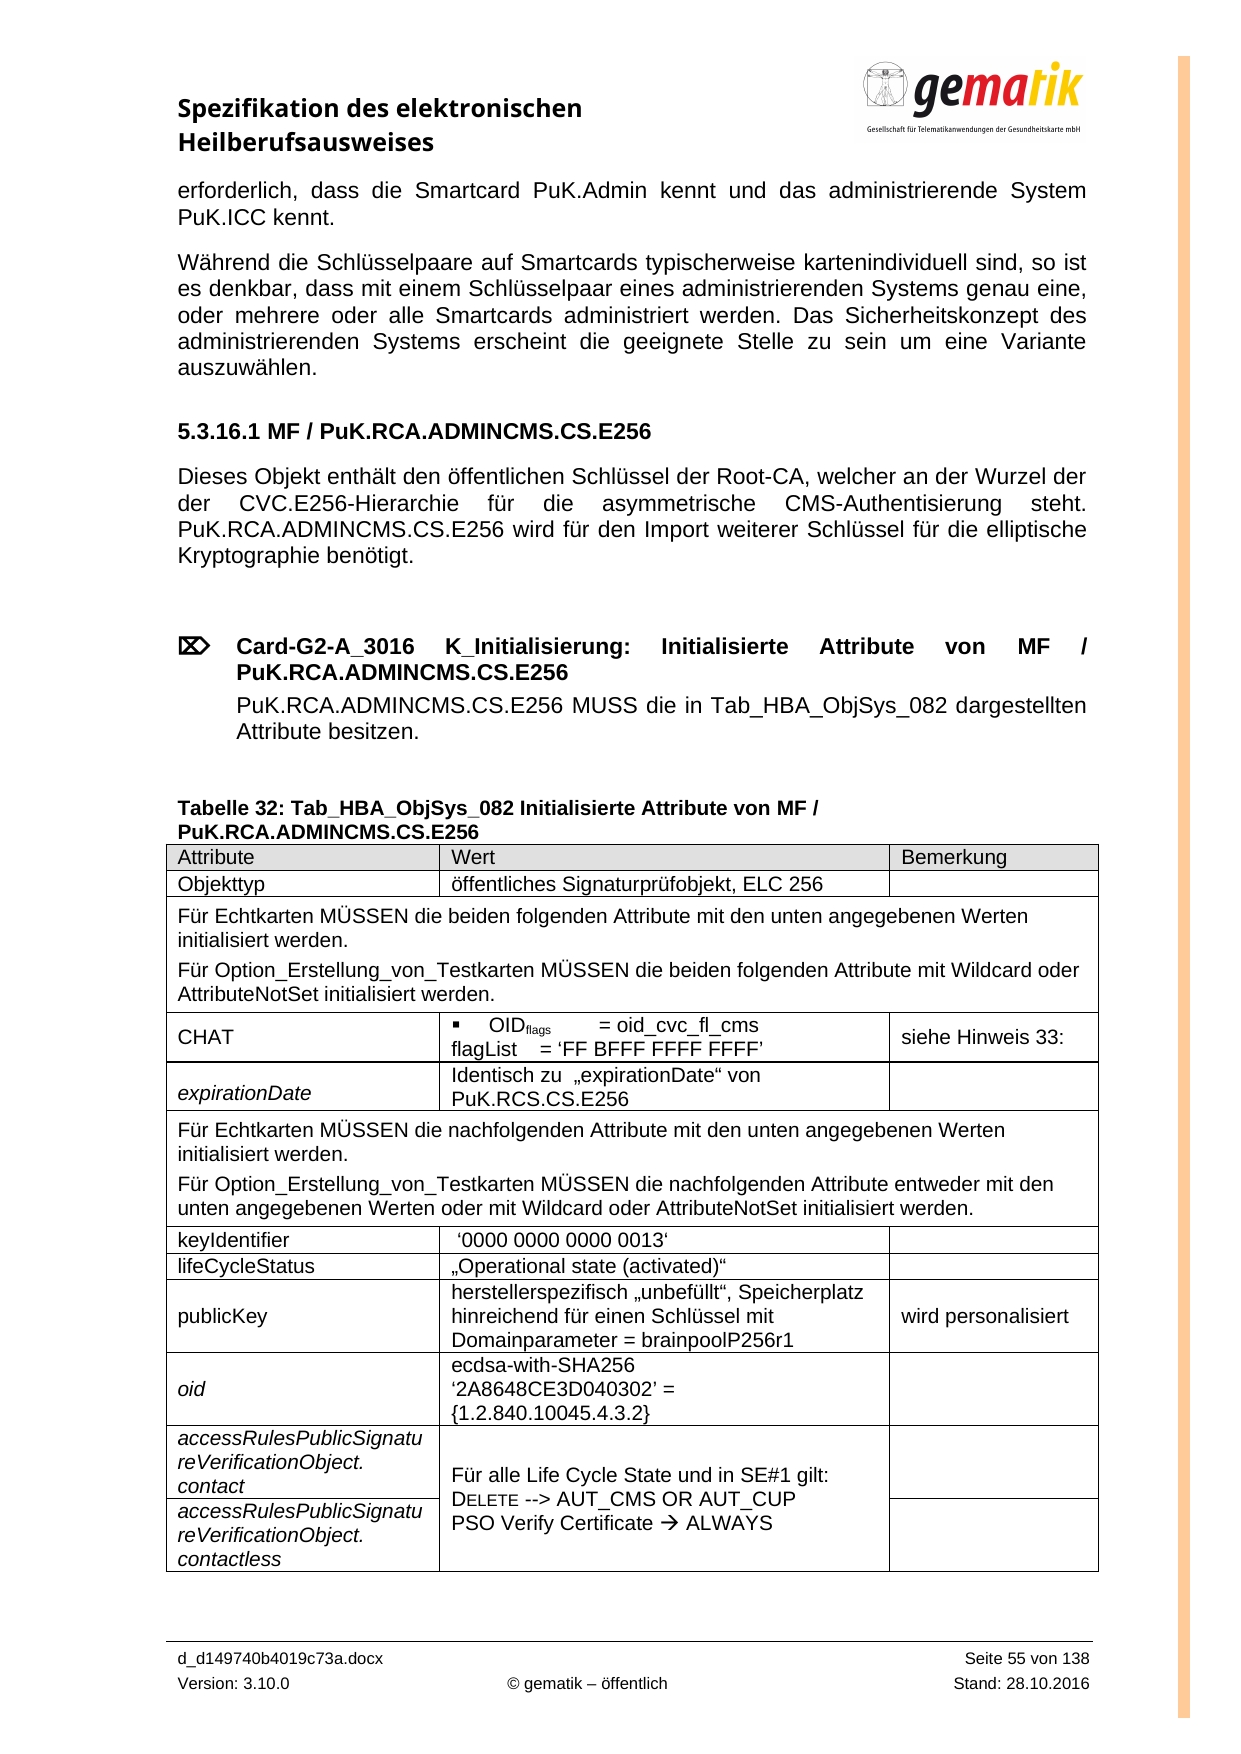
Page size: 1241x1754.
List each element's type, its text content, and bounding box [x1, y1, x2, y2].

text Card-G2-A_3016 K_Initialisierung: Initialisierte Attribute von MF / PuK.RCA.ADMINCMS.CS.E256 [177, 633, 1087, 685]
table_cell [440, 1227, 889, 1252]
picture [854, 56, 1086, 143]
text Während die Schlüsselpaare auf Smartcards typischerweise kartenindividuell sind, so ist es denkbar, dass mit einem Schlüsselpaar eines administrierenden Systems genau eine, oder mehrere oder alle Smartcards administriert werden. Das Sicherheitskonzept des administrierenden Systems erscheint die geeignete Stelle zu sein um eine Variante auszuwählen. [177, 249, 1087, 381]
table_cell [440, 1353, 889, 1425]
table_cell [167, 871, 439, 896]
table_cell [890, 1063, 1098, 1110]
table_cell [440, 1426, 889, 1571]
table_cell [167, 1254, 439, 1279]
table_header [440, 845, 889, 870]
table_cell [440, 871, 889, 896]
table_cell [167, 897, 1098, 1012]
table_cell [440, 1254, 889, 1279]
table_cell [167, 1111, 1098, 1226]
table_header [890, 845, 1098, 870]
text PuK.RCA.ADMINCMS.CS.E256 MUSS die in Tab_HBA_ObjSys_082 dargestellten Attribute besitzen. [236, 692, 1087, 744]
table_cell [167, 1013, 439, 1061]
subtitle MF / PuK.RCA.ADMINCMS.CS.E256 [177, 418, 1087, 444]
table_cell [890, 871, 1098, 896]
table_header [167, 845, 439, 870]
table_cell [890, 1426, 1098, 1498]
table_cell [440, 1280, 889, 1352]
text Tabelle 32: Tab_HBA_ObjSys_082 Initialisierte Attribute von MF / PuK.RCA.ADMINCMS.CS.E256 [177, 796, 1087, 843]
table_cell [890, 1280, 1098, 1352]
text Dieses Objekt enthält den öffentlichen Schlüssel der Root-CA, welcher an der Wurzel der der CVC.E256-Hierarchie für die asymmetrische CMS-Authentisierung steht. PuK.RCA.ADMINCMS.CS.E256 wird für den Import weiterer Schlüssel für die elliptische Kryptographie benötigt. [177, 463, 1087, 569]
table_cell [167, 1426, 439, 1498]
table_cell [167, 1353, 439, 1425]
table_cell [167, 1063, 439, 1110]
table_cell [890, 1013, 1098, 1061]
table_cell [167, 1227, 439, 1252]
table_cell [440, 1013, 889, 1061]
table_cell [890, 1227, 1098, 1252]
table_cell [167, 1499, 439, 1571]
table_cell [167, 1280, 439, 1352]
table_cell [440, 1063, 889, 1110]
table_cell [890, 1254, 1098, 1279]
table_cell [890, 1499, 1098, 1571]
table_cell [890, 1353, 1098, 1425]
